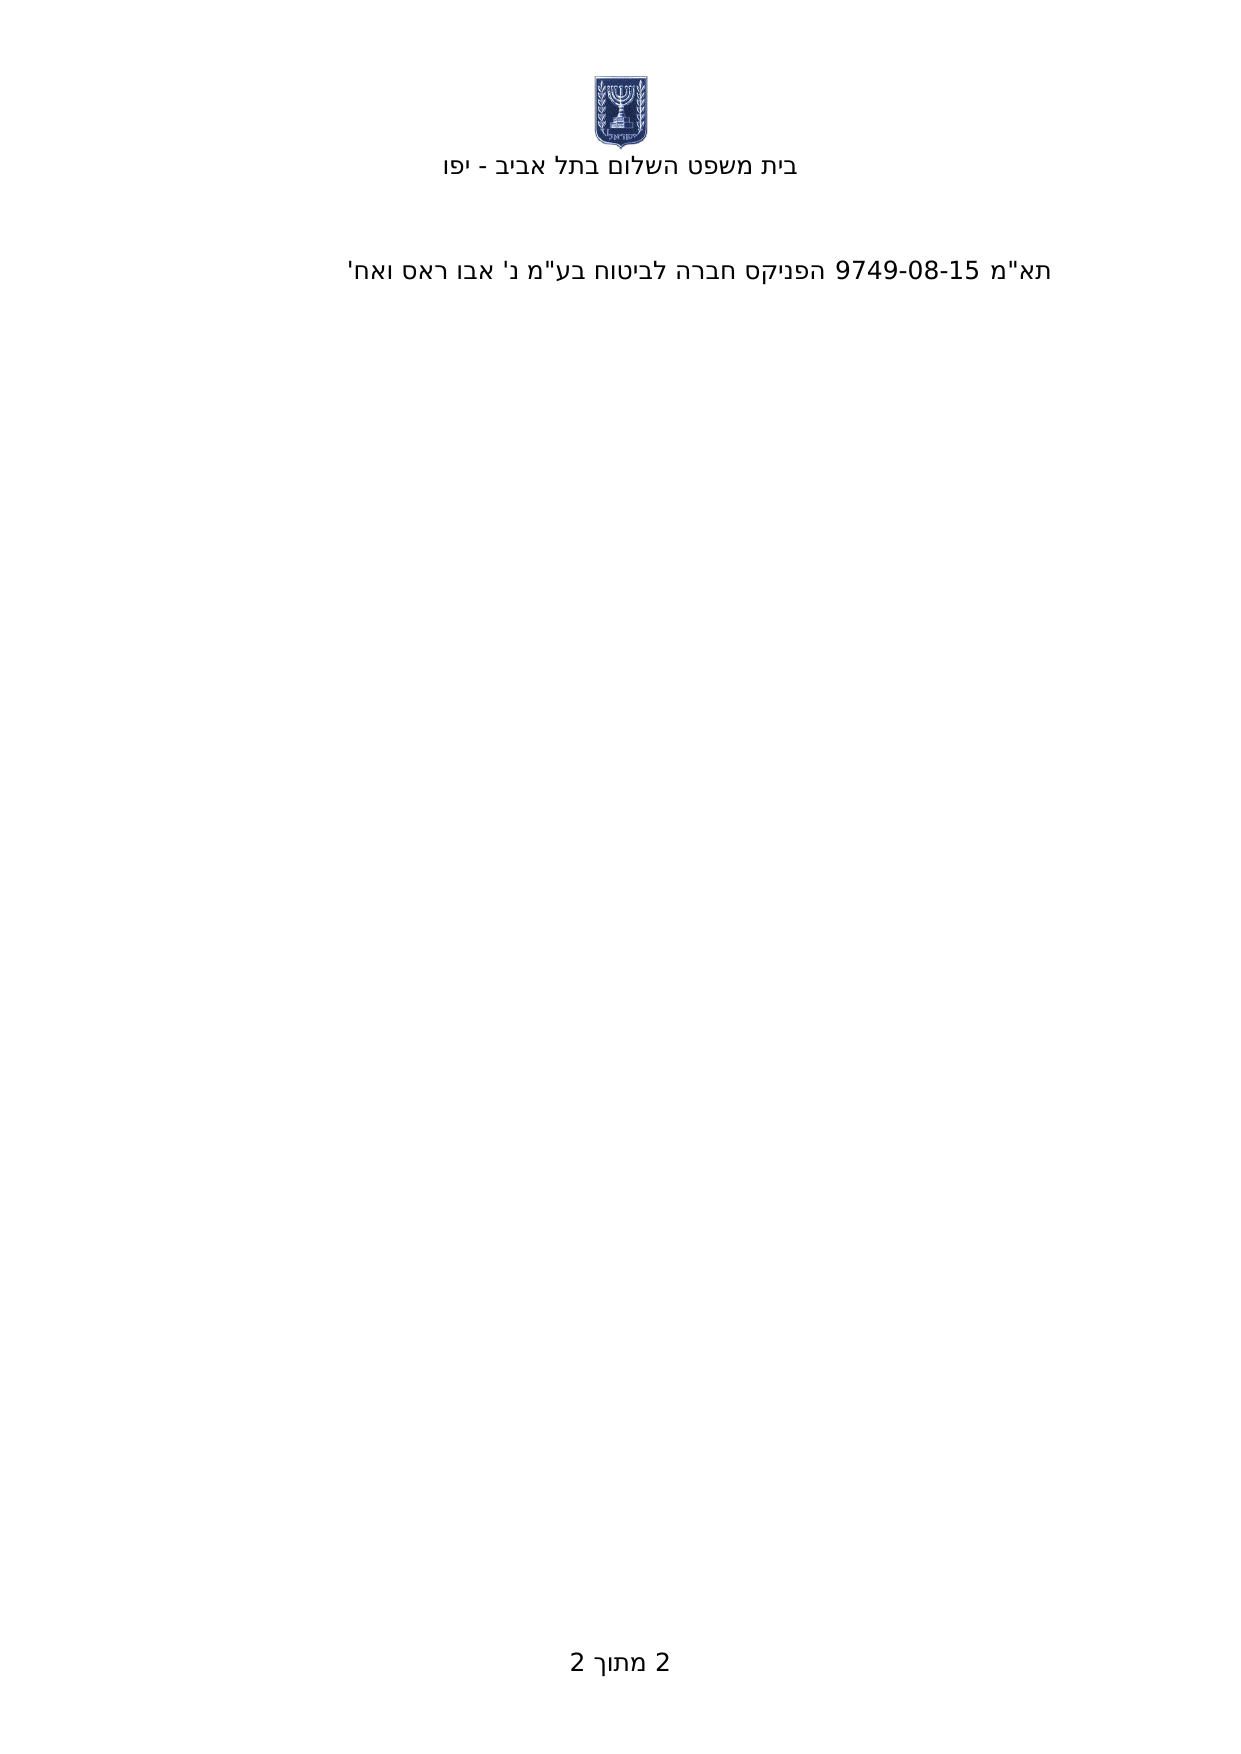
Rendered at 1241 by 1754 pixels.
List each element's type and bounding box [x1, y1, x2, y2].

picture [589, 75, 651, 152]
